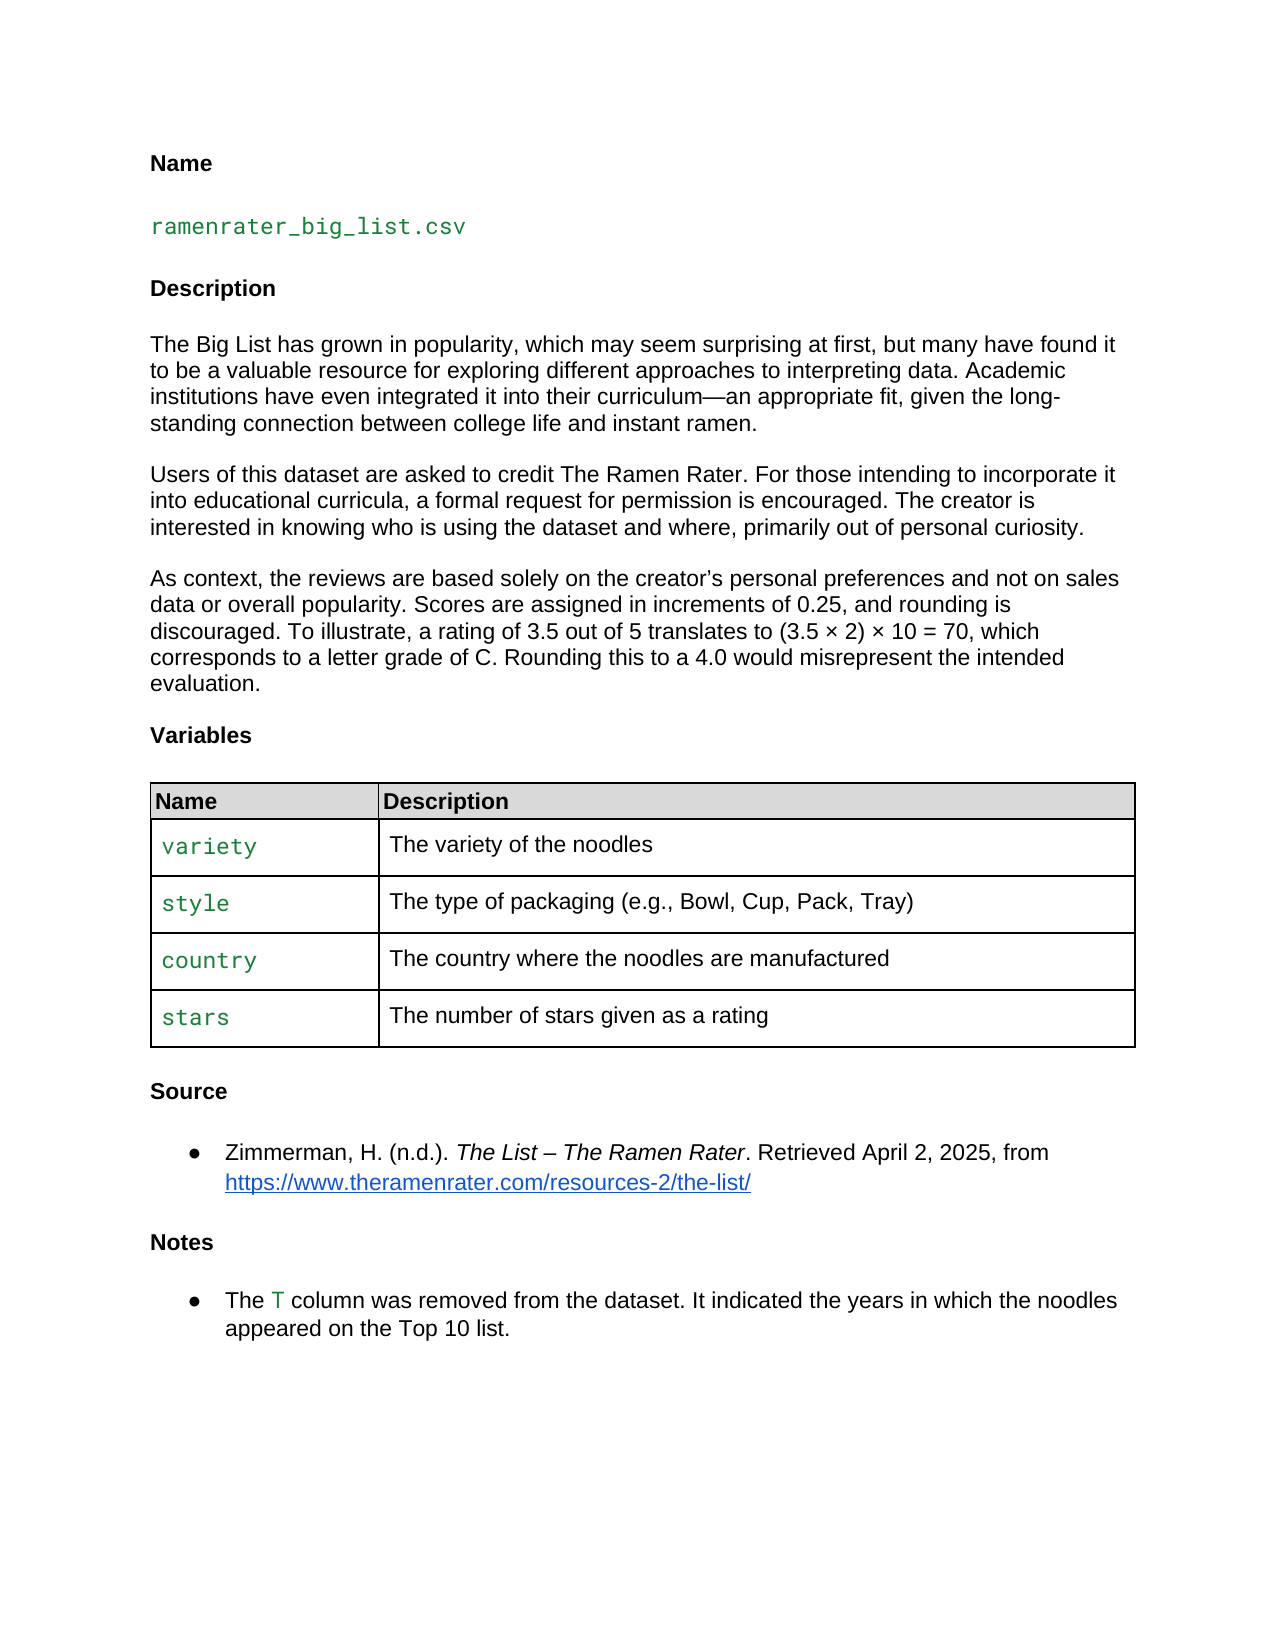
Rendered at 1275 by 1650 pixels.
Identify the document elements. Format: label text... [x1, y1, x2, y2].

text Notes [150, 1229, 1125, 1256]
table_cell The country where the noodles are manufactured [380, 934, 1134, 989]
text As context, the reviews are based solely on the creator’s personal preferences and not on sales data or overall popularity. Scores are assigned in increments of 0.25, and rounding is discouraged. To illustrate, a rating of 3.5 out of 5 translates to (3.5 × 2) × 10 = 70, which corresponds to a letter grade of C. Rounding this to a 4.0 would misrepresent the intended evaluation. [150, 565, 1125, 697]
text The Big List has grown in popularity, which may seem surprising at first, but many have found it to be a valuable resource for exploring different approaches to interpreting data. Academic institutions have even integrated it into their curriculum—an appropriate fit, given the long-standing connection between college life and instant ramen. [150, 331, 1125, 436]
table_cell country [152, 934, 378, 989]
table_cell stars [152, 991, 378, 1046]
table_cell The number of stars given as a rating [380, 991, 1134, 1046]
text Description [150, 275, 1125, 302]
text Name [150, 150, 1125, 176]
table_cell variety [152, 820, 378, 875]
text Source [150, 1078, 1125, 1105]
table_header Name [151, 784, 378, 818]
text ramenrater_big_list.csv [150, 210, 1125, 241]
table_cell The variety of the noodles [380, 820, 1134, 875]
text Users of this dataset are asked to credit The Ramen Rater. For those intending to incorporate it into educational curricula, a formal request for permission is encouraged. The creator is interested in knowing who is using the dataset and where, primarily out of personal curiosity. [150, 461, 1125, 540]
table_header Description [379, 784, 1134, 818]
list Zimmerman, H. (n.d.). The List – The Ramen Rater. Retrieved April 2, 2025, from https://www.theramenrater.com/resources-2/the-list/ [187, 1139, 1125, 1195]
table_cell The type of packaging (e.g., Bowl, Cup, Pack, Tray) [380, 877, 1134, 932]
list The T column was removed from the dataset. It indicated the years in which the noodles appeared on the Top 10 list. [187, 1284, 1125, 1341]
text Variables [150, 722, 1125, 748]
table_cell style [152, 877, 378, 932]
